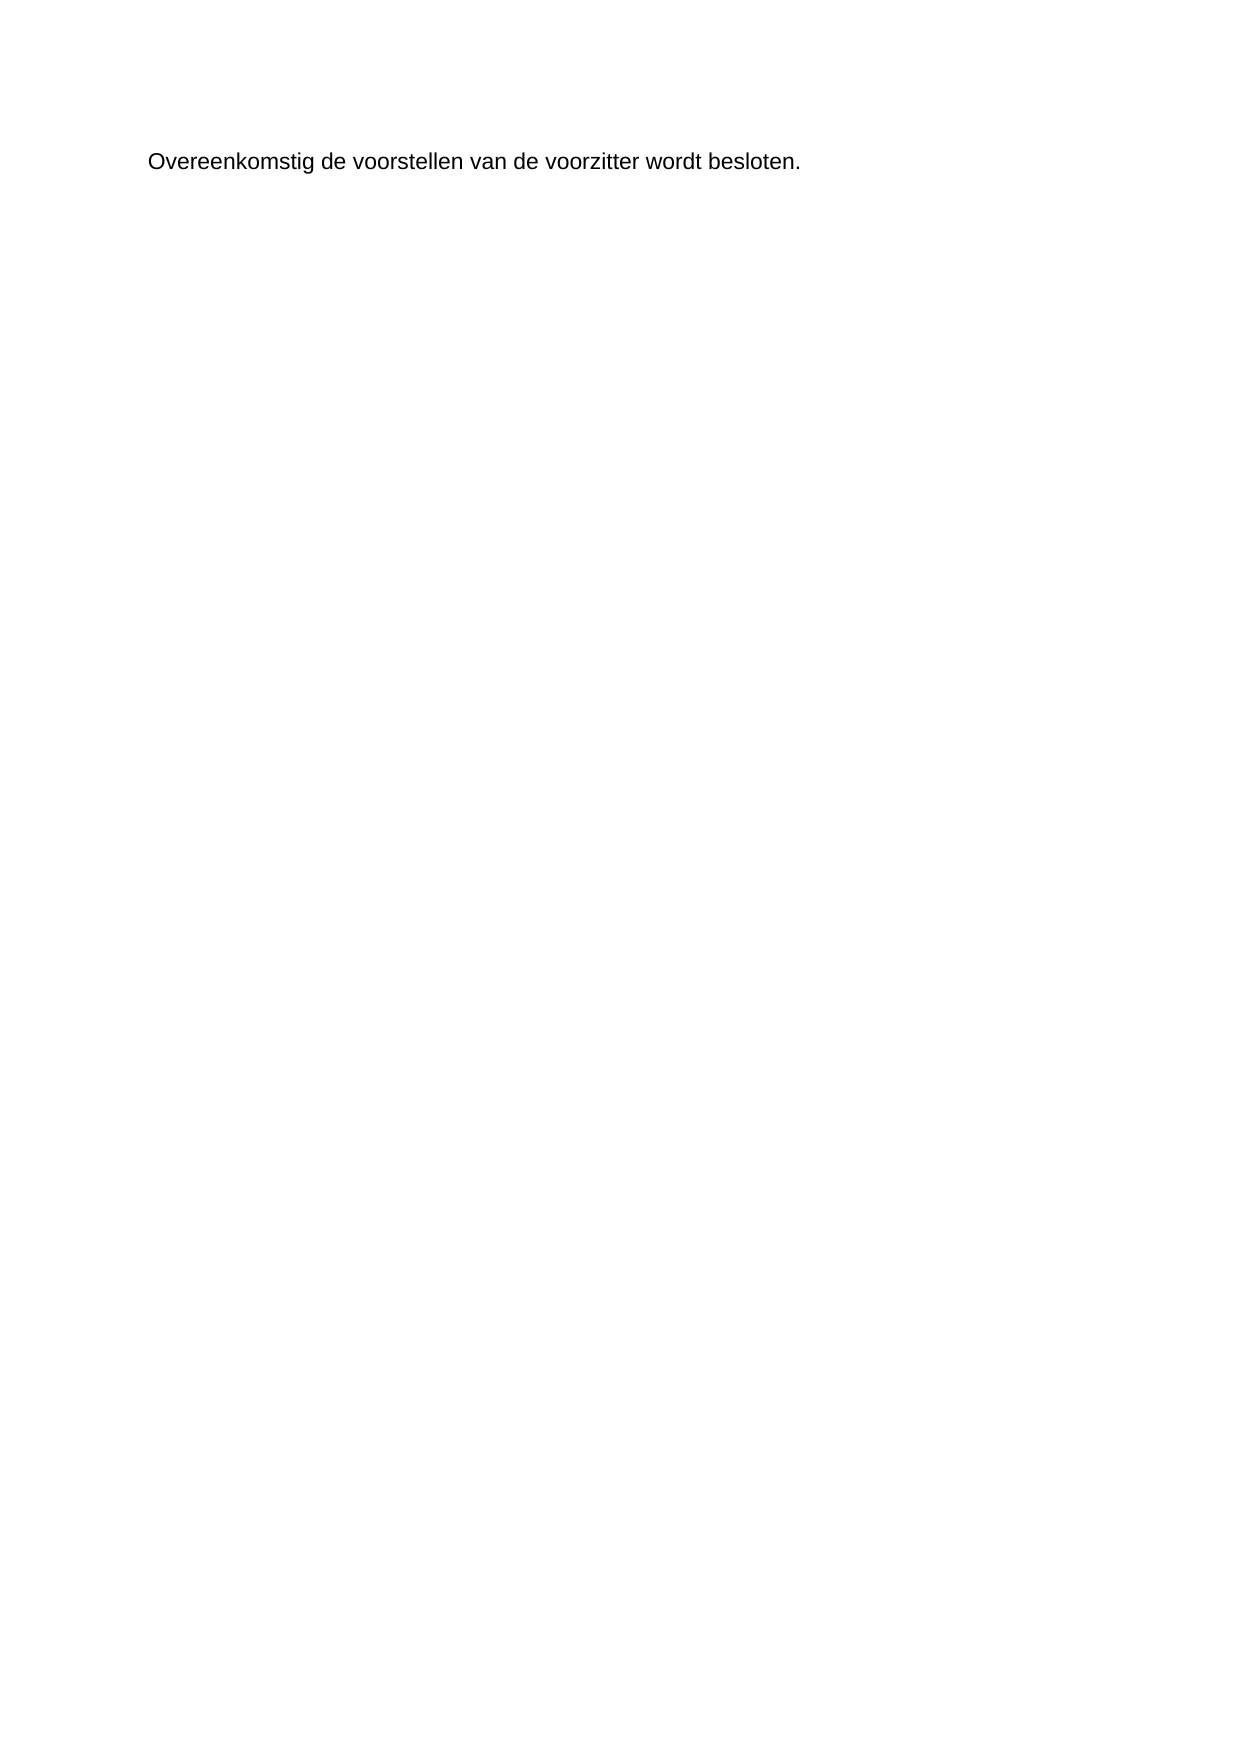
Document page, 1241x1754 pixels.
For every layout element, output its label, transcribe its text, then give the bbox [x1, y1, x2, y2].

text Overeenkomstig de voorstellen van de voorzitter wordt besloten. [148, 148, 1093, 174]
